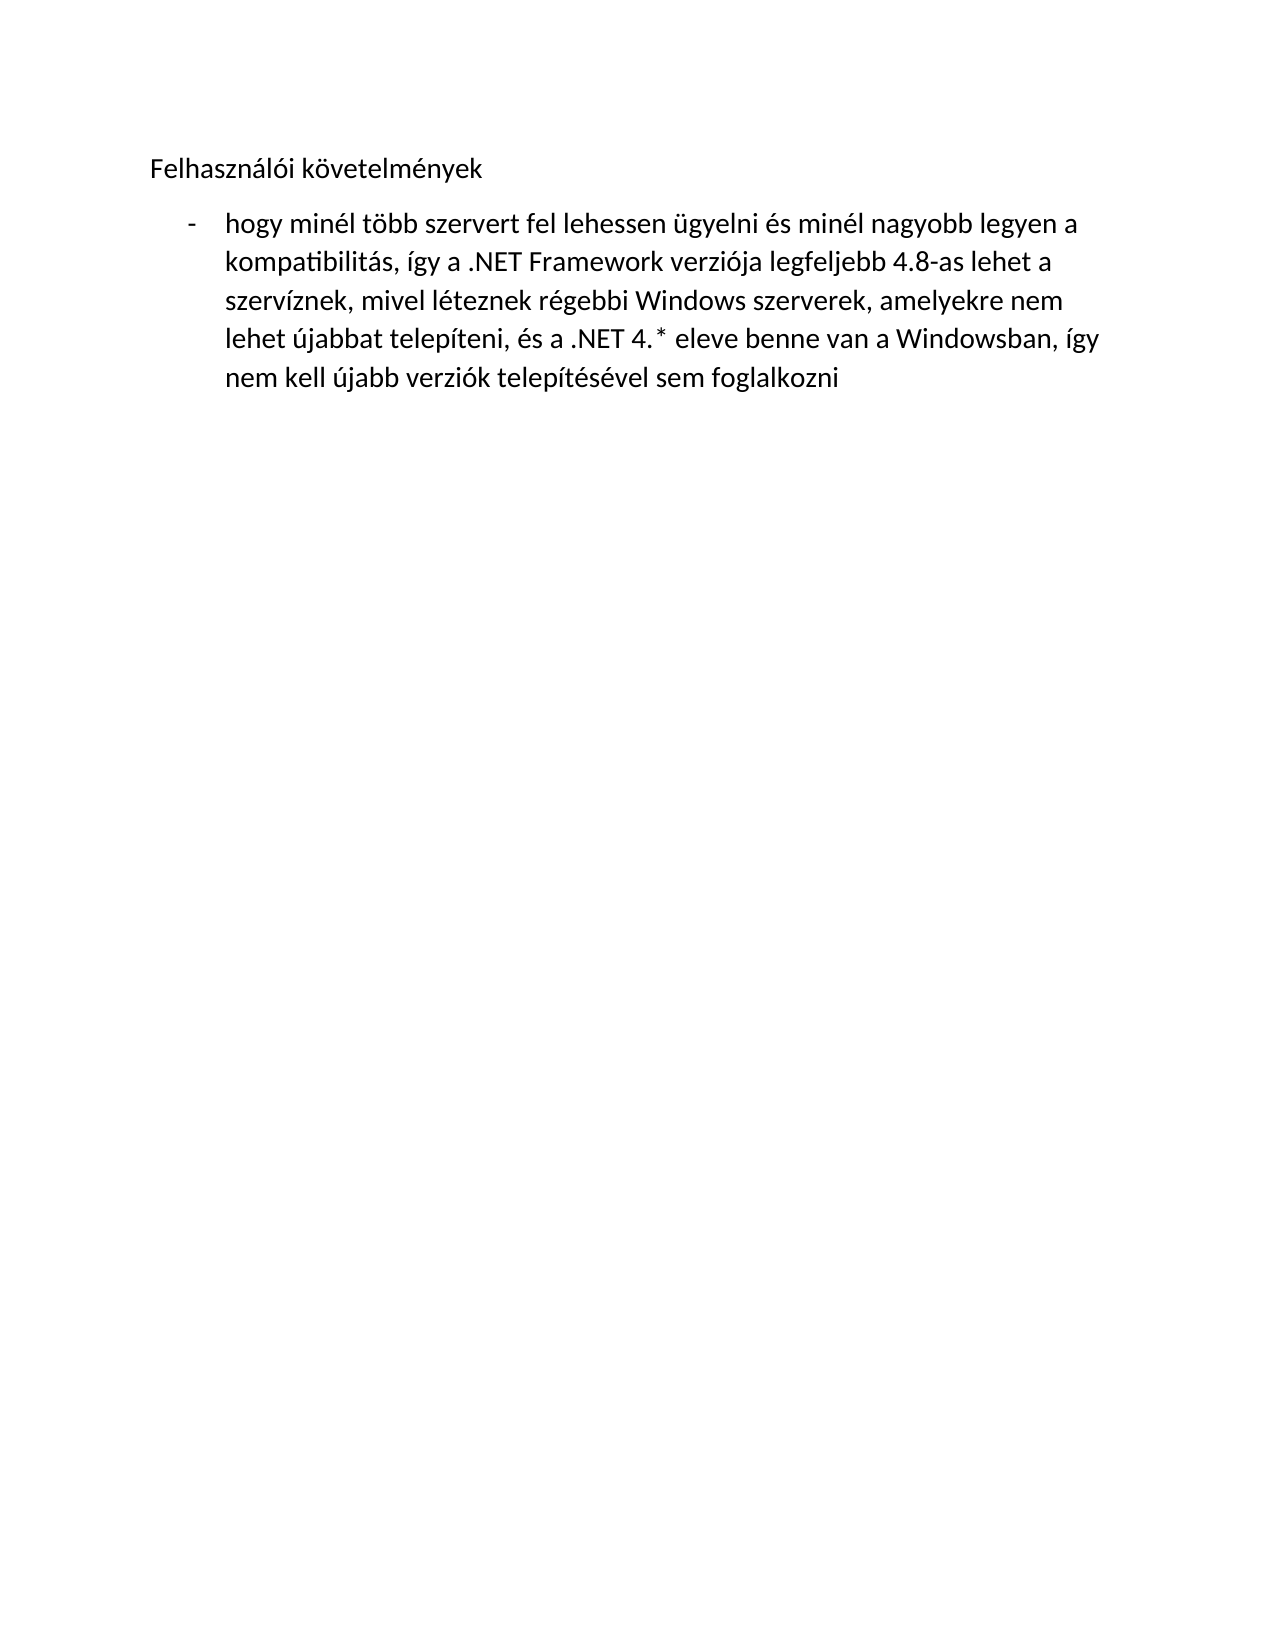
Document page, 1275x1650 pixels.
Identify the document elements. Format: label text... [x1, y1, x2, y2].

text Felhasználói követelmények [150, 150, 1125, 186]
list hogy minél több szervert fel lehessen ügyelni és minél nagyobb legyen a kompatibilitás, így a .NET Framework verziója legfeljebb 4.8-as lehet a szervíznek, mivel léteznek régebbi Windows szerverek, amelyekre nem lehet újabbat telepíteni, és a .NET 4.* eleve benne van a Windowsban, így nem kell újabb verziók telepítésével sem foglalkozni [187, 205, 1125, 394]
